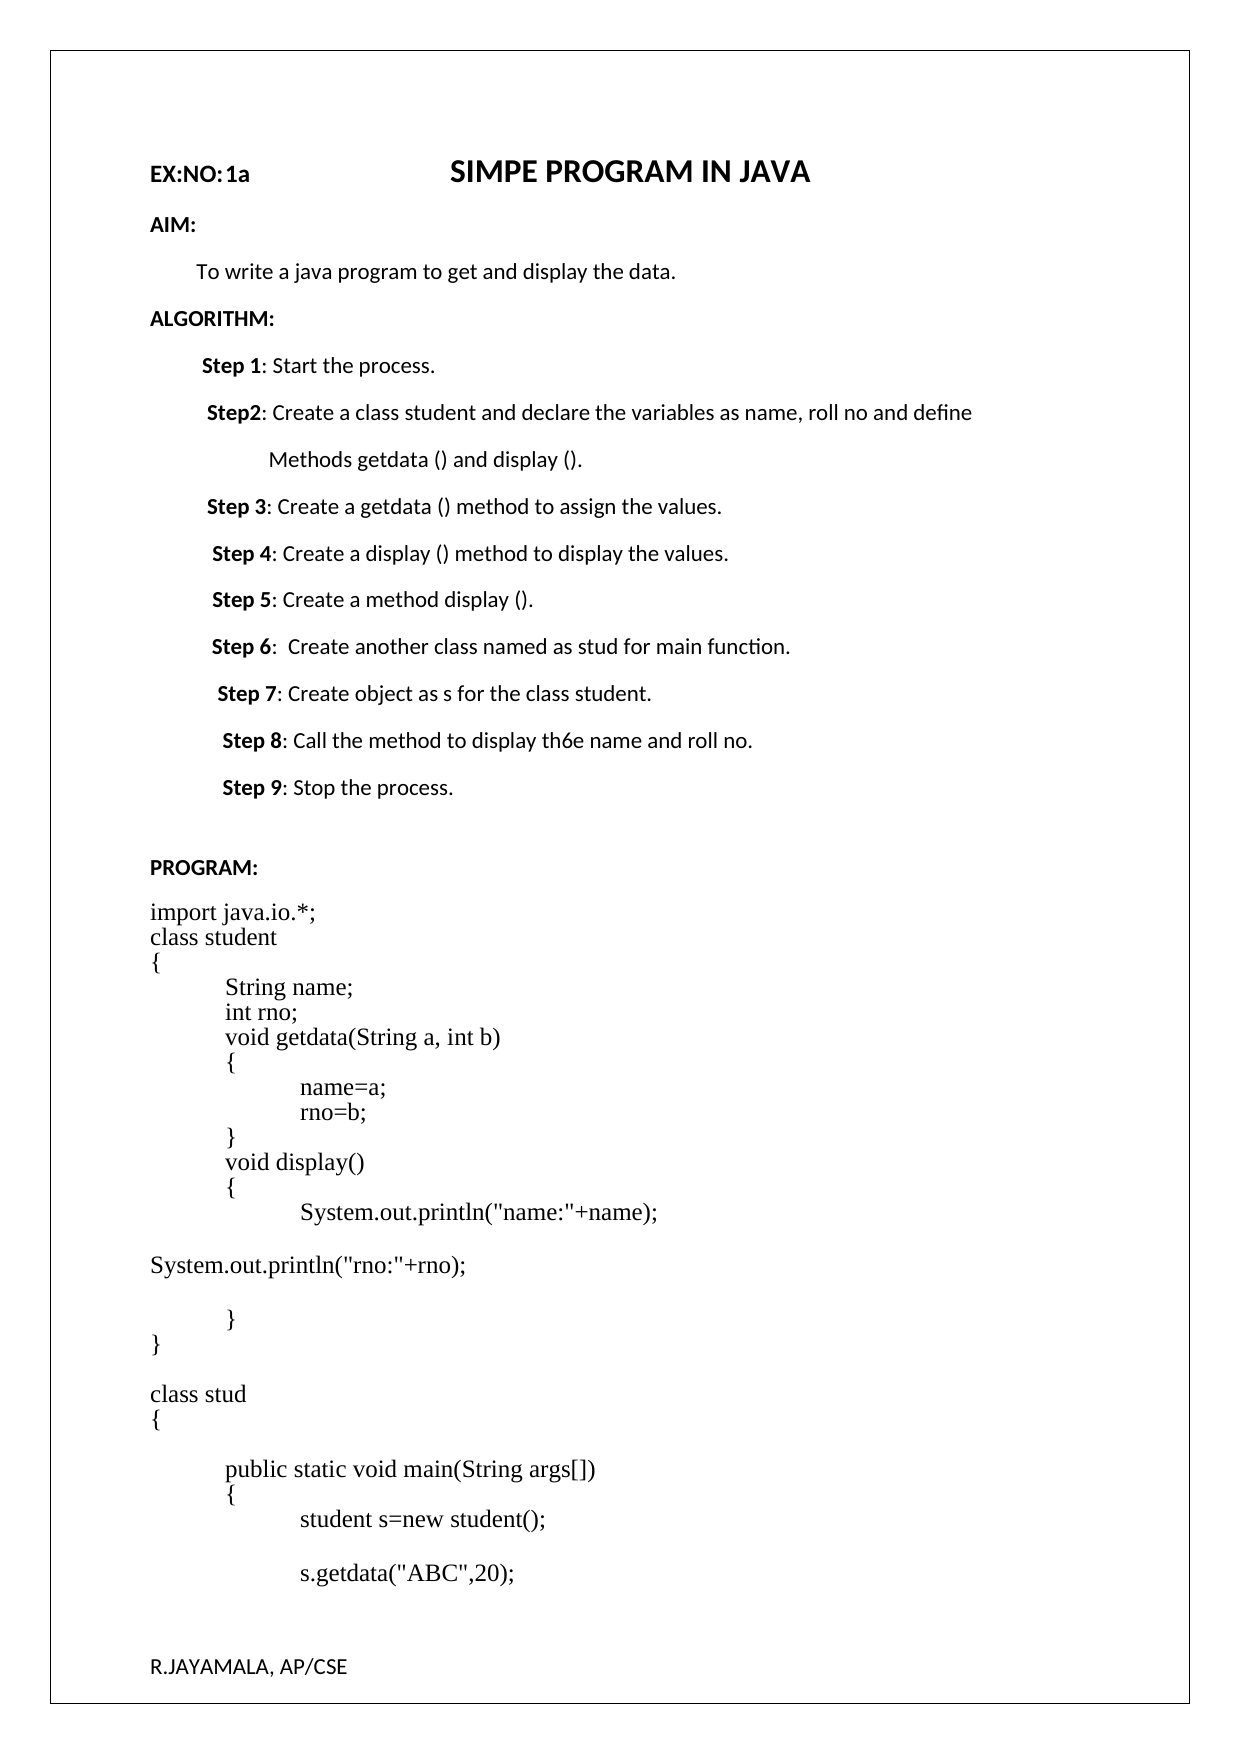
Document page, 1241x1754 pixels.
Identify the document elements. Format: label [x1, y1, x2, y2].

table_cell [139, 150, 1139, 1586]
